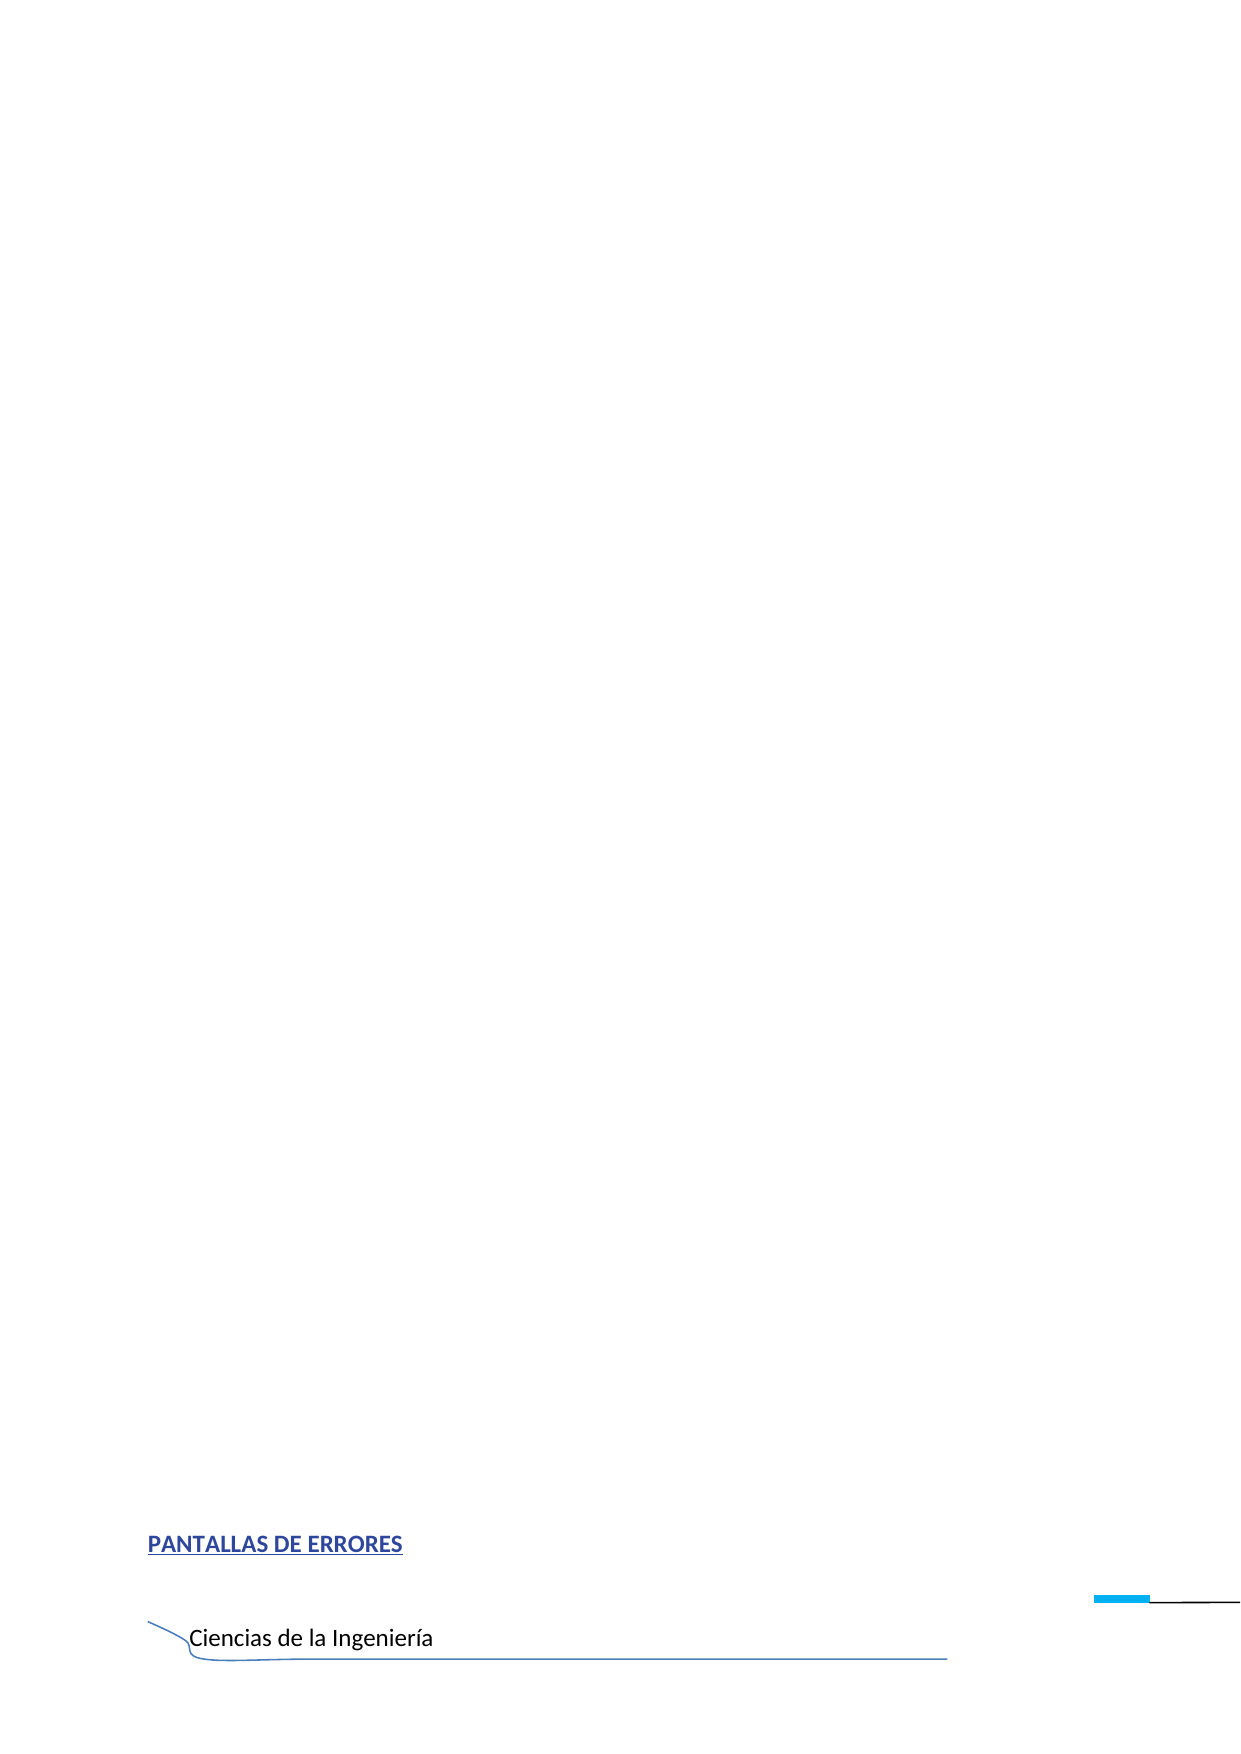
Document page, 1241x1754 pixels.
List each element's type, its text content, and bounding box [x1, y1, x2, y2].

text PANTALLAS DE ERRORES [148, 1528, 1092, 1558]
